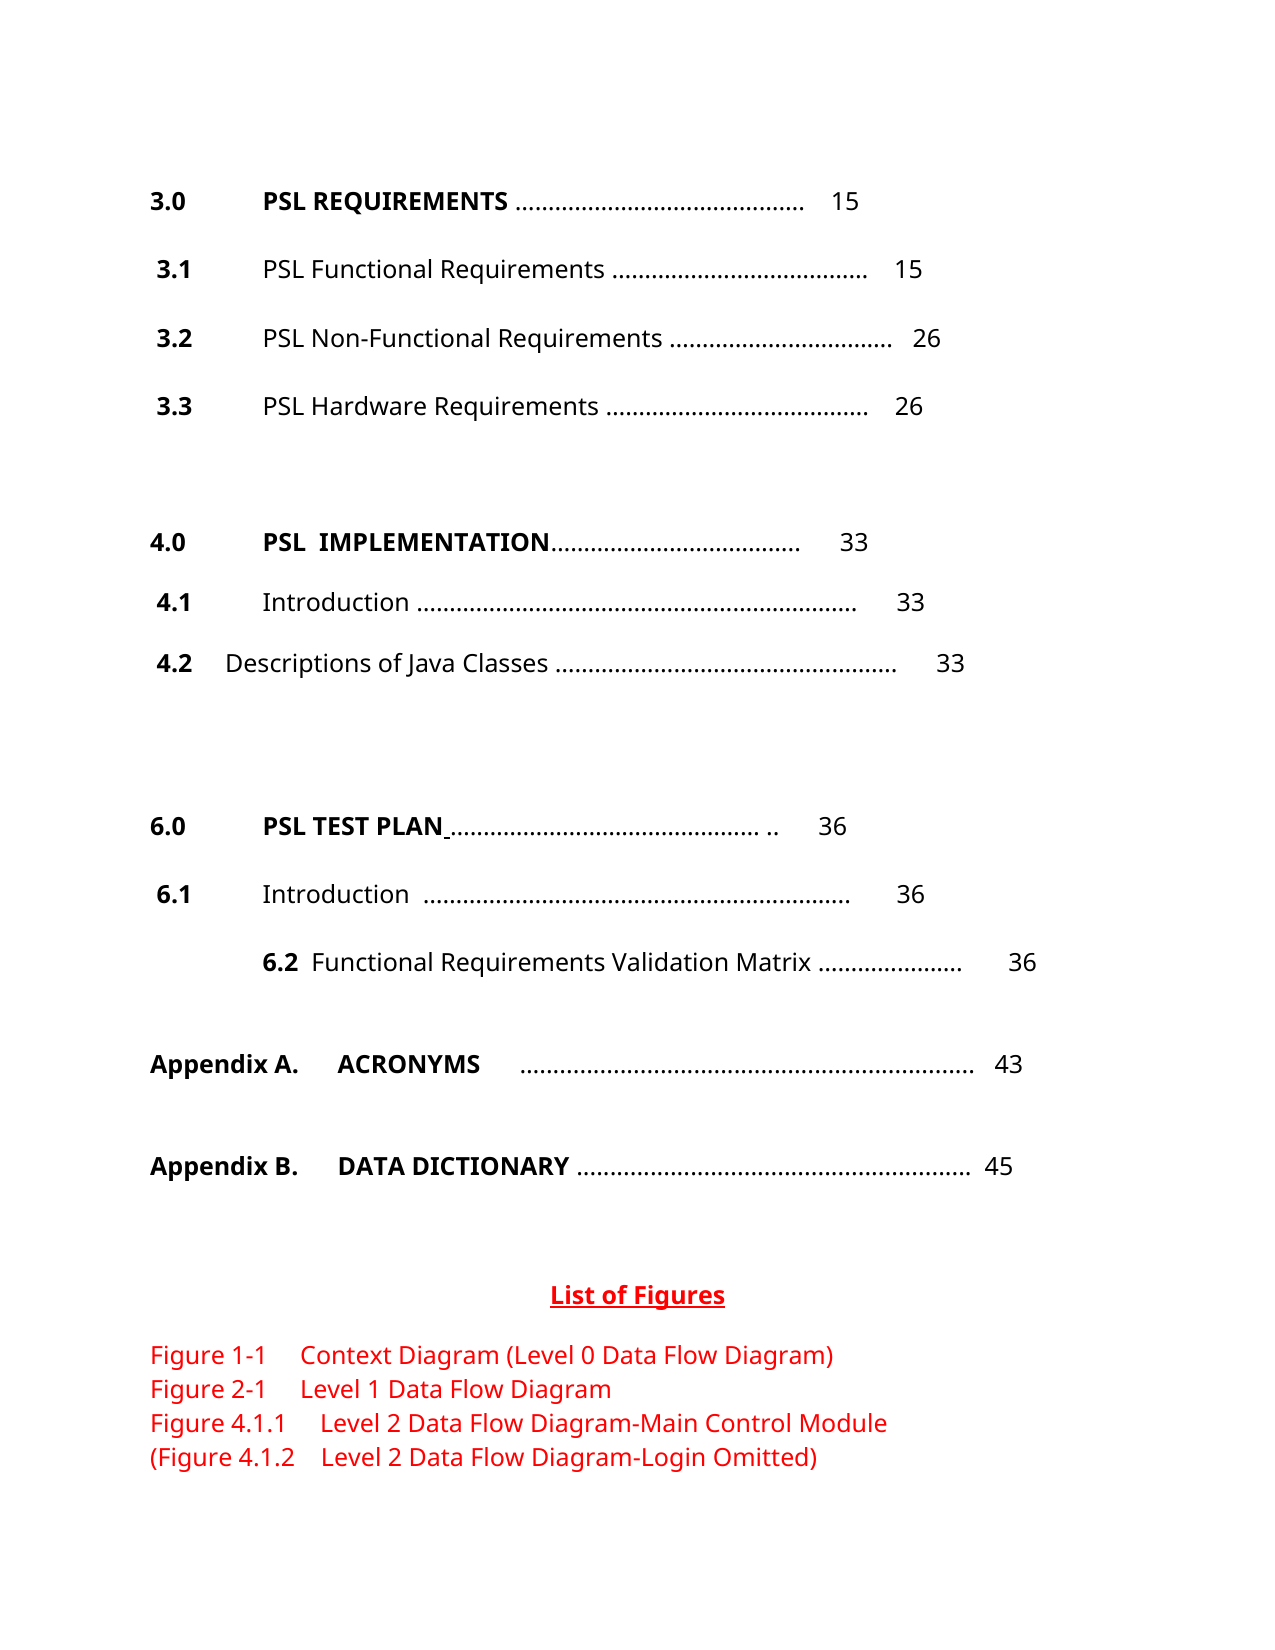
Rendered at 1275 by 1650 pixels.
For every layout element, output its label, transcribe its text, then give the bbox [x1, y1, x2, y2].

text 6.0 PSL TEST PLAN …..…………………………………… .. 36 [150, 808, 1125, 842]
subtitle List of Figures [150, 1277, 1125, 1311]
text 6.2 Functional Requirements Validation Matrix …………………. 36 [150, 944, 1125, 978]
text Figure 2-1 Level 1 Data Flow Diagram [150, 1372, 1125, 1406]
text Figure 4.1.1 Level 2 Data Flow Diagram-Main Control Module [150, 1406, 1125, 1440]
text 4.2 Descriptions of Java Classes ……………………………………………. 33 [150, 646, 1125, 679]
text 4.0 PSL IMPLEMENTATION……………………………….. 33 [150, 525, 1125, 559]
text 3.0 PSL REQUIREMENTS ……………………….……………. 15 [150, 184, 1125, 218]
text Appendix A. ACRONYMS …................................................................. 43 [150, 1047, 1125, 1115]
text Figure 1-1 Context Diagram (Level 0 Data Flow Diagram) [150, 1338, 1125, 1372]
text 6.1 Introduction ……………………………………………………….. 36 [150, 876, 1125, 910]
text 3.1 PSL Functional Requirements ………………………………… 15 [150, 252, 1125, 286]
text (Figure 4.1.2 Level 2 Data Flow Diagram-Login Omitted) [150, 1440, 1125, 1474]
text 3.3 PSL Hardware Requirements …………………………………. 26 [150, 388, 1125, 422]
text 3.2 PSL Non-Functional Requirements ……………………………. 26 [150, 320, 1125, 354]
text 4.1 Introduction …………………………………………………………. 33 [150, 585, 1125, 619]
text Appendix B. DATA DICTIONARY ........................................................... 45 [150, 1149, 1125, 1183]
